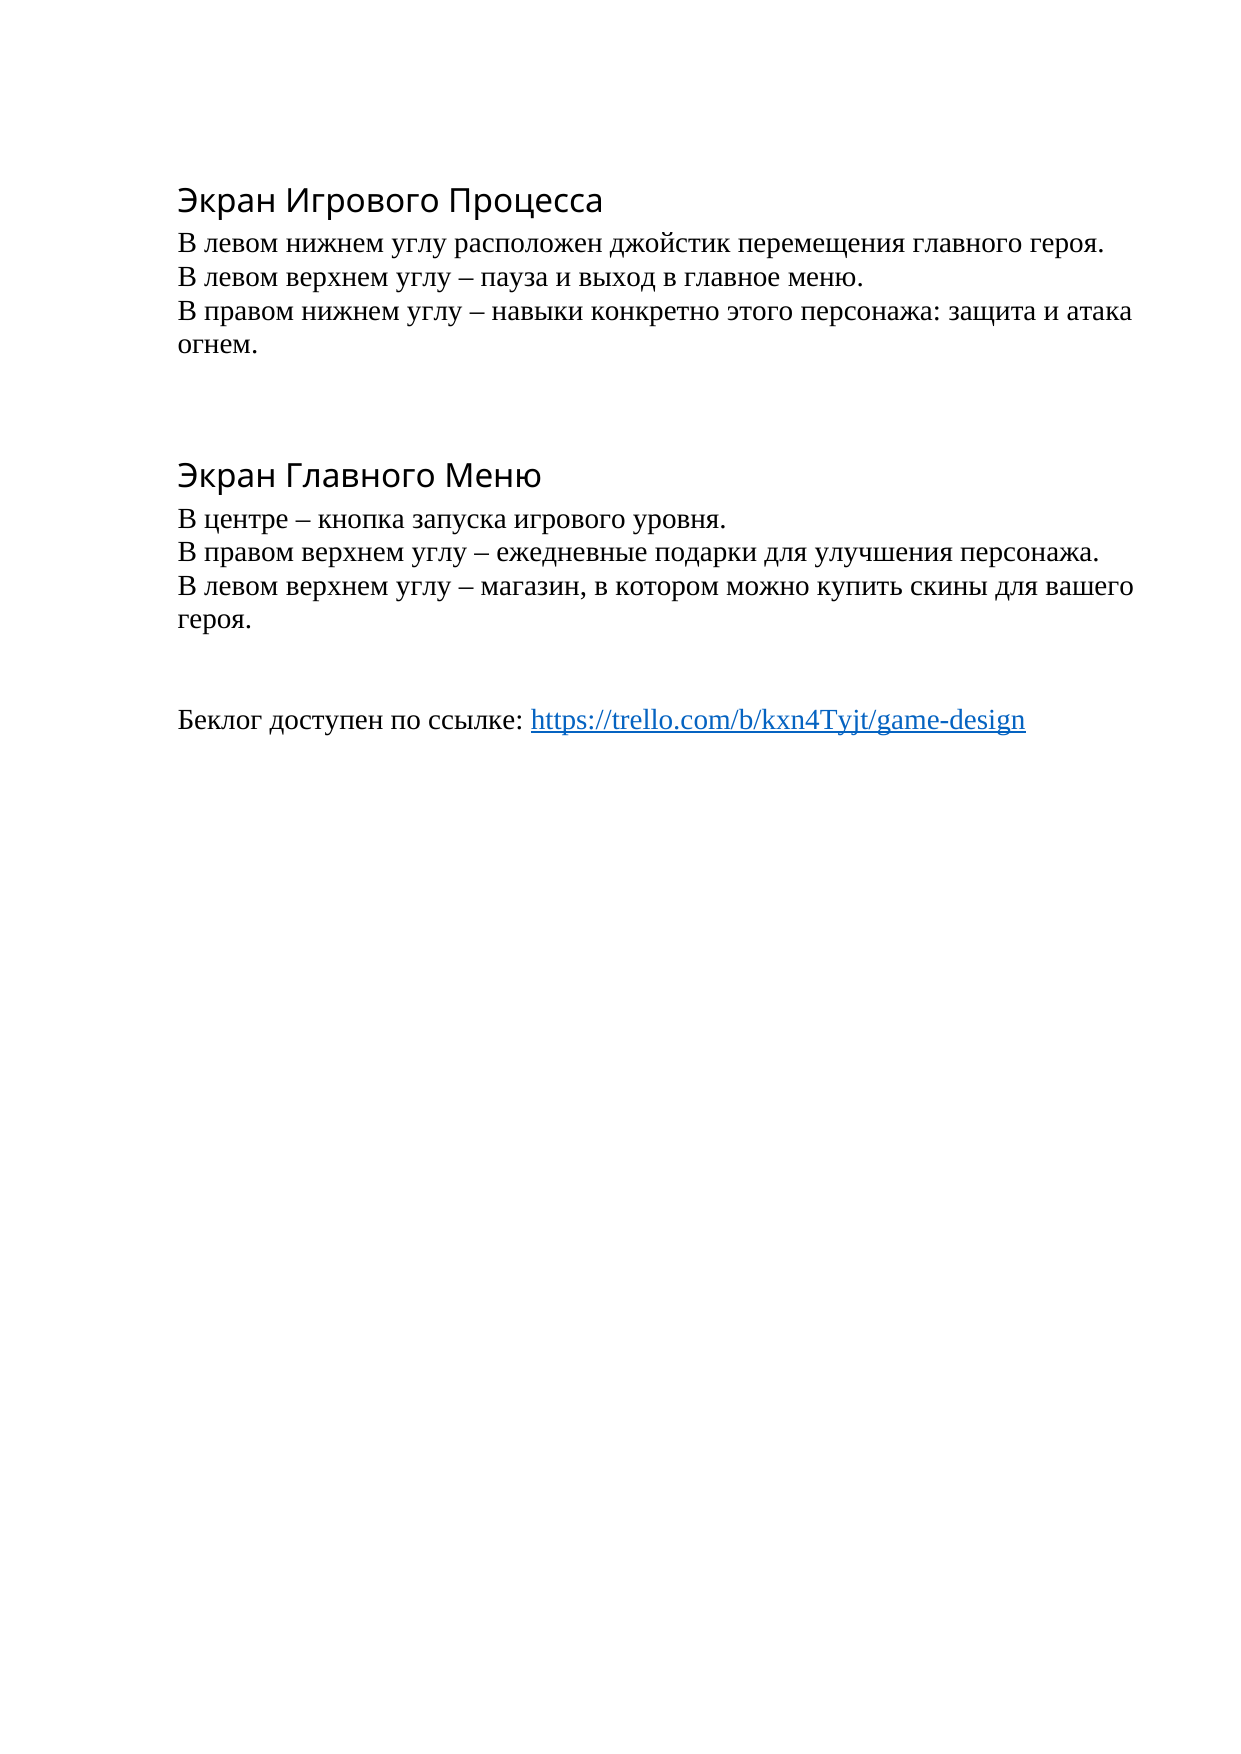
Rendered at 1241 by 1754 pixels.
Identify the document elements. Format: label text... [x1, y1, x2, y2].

text В правом верхнем углу – ежедневные подарки для улучшения персонажа. [177, 534, 1152, 568]
text В центре – кнопка запуска игрового уровня. [177, 501, 1152, 534]
subtitle Экран Игрового Процесса [177, 177, 1152, 222]
text В правом нижнем углу – навыки конкретно этого персонажа: защита и атака огнем. [177, 293, 1152, 360]
text В левом верхнем углу – пауза и выход в главное меню. [177, 259, 1152, 293]
subtitle Экран Главного Меню [177, 452, 1152, 497]
text В левом верхнем углу – магазин, в котором можно купить скины для вашего героя. [177, 568, 1152, 635]
text Беклог доступен по ссылке: https://trello.com/b/kxn4Tyjt/game-design [177, 702, 1152, 736]
text В левом нижнем углу расположен джойстик перемещения главного героя. [177, 226, 1152, 259]
